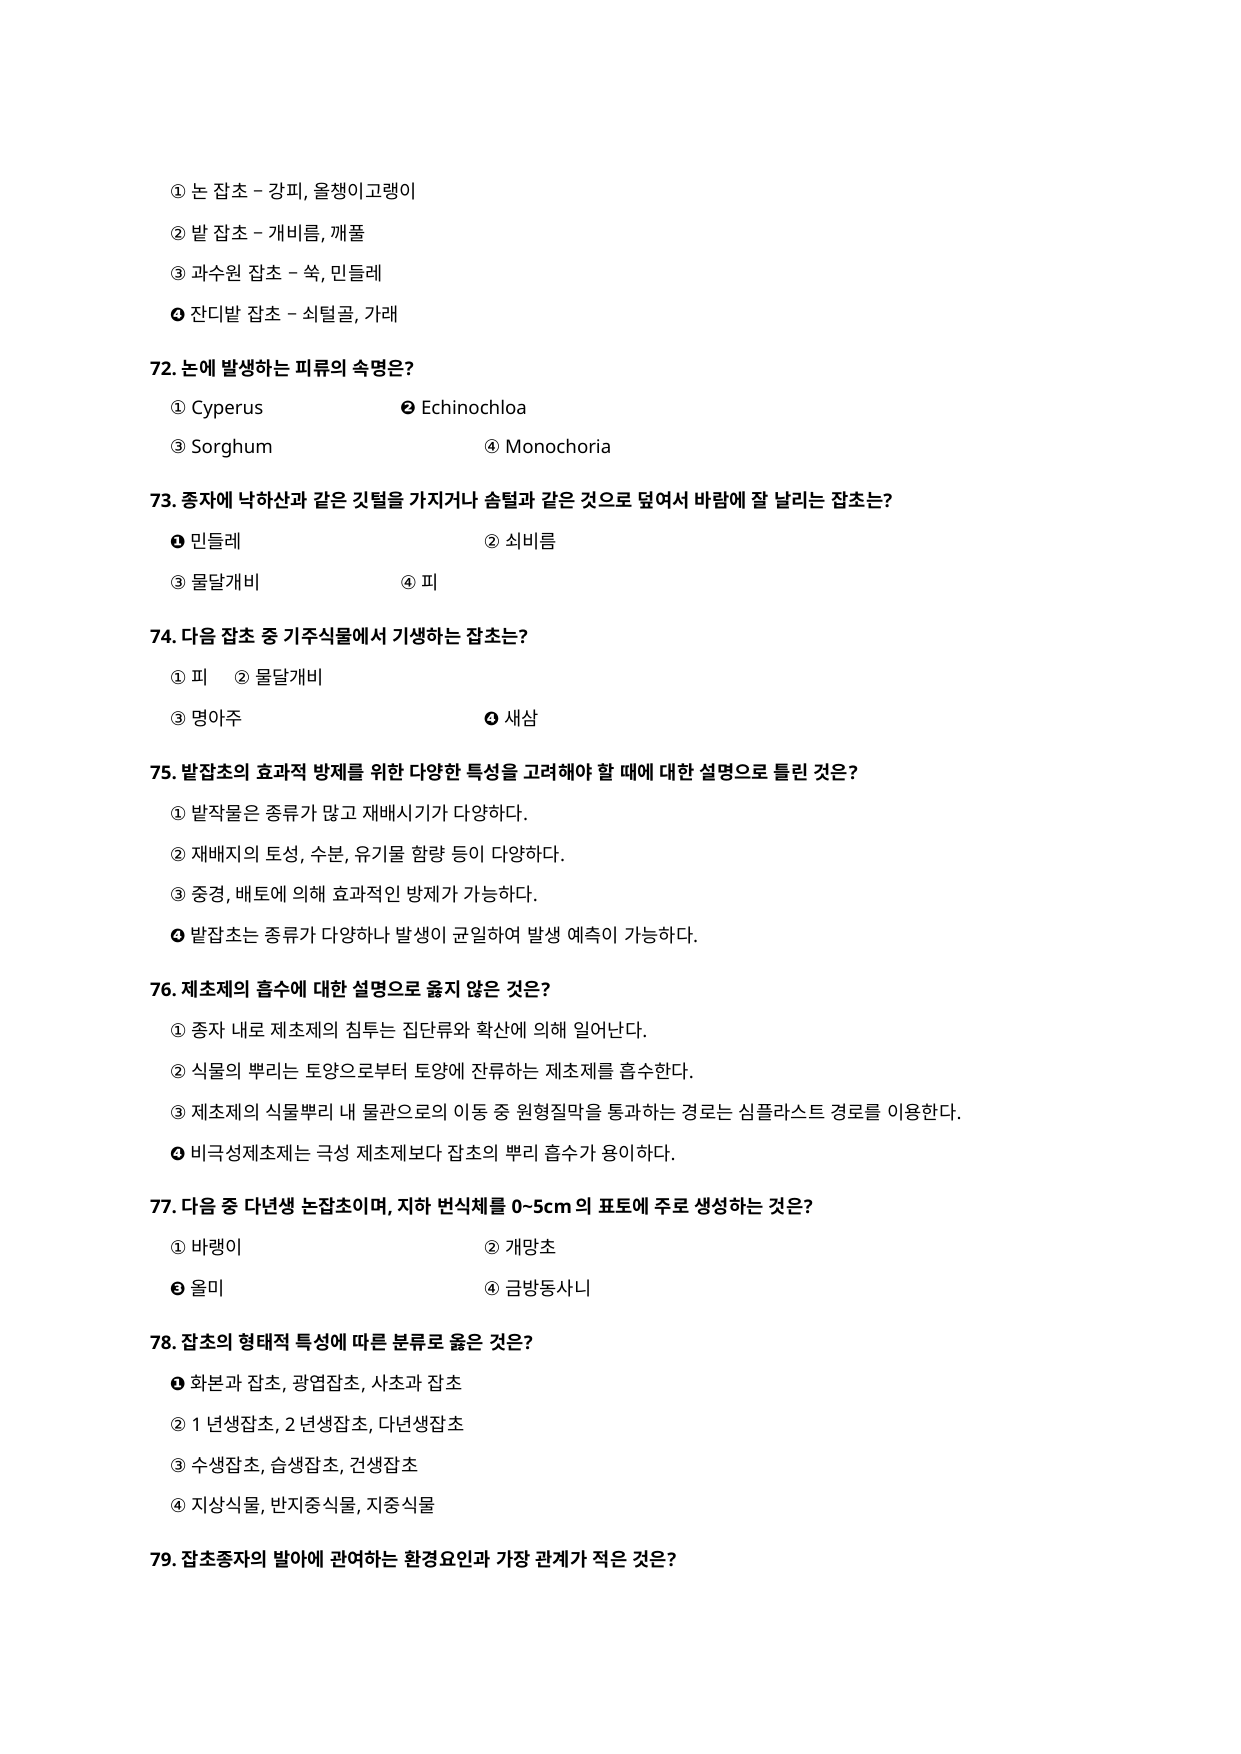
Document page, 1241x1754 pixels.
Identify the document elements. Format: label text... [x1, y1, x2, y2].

text ① Cyperus ❷ Echinochloa [150, 394, 1090, 420]
text ② 1년생잡초, 2년생잡초, 다년생잡초 [150, 1409, 1090, 1436]
text ④ 지상식물, 반지중식물, 지중식물 [150, 1491, 1090, 1518]
text ③ 제초제의 식물뿌리 내 물관으로의 이동 중 원형질막을 통과하는 경로는 심플라스트 경로를 이용한다. [150, 1097, 1090, 1124]
text ❶ 화본과 잡초, 광엽잡초, 사초과 잡초 [150, 1368, 1090, 1396]
text ❸ 올미 ④ 금방동사니 [150, 1274, 1090, 1301]
text 77. 다음 중 다년생 논잡초이며, 지하 번식체를 0~5cm의 표토에 주로 생성하는 것은? [150, 1192, 1090, 1219]
text 79. 잡초종자의 발아에 관여하는 환경요인과 가장 관계가 적은 것은? [150, 1544, 1090, 1572]
text ③ 과수원 잡초 – 쑥, 민들레 [150, 259, 1090, 286]
text 72. 논에 발생하는 피류의 속명은? [150, 353, 1090, 381]
text ② 재배지의 토성, 수분, 유기물 함량 등이 다양하다. [150, 839, 1090, 866]
text ① 논 잡초 – 강피, 올챙이고랭이 [150, 177, 1090, 204]
text ③ Sorghum ④ Monochoria [150, 434, 1090, 459]
text ③ 명아주 ❹ 새삼 [150, 704, 1090, 731]
text ❹ 밭잡초는 종류가 다양하나 발생이 균일하여 발생 예측이 가능하다. [150, 921, 1090, 948]
text 78. 잡초의 형태적 특성에 따른 분류로 옳은 것은? [150, 1327, 1090, 1354]
text ② 밭 잡초 – 개비름, 깨풀 [150, 218, 1090, 245]
text ③ 수생잡초, 습생잡초, 건생잡초 [150, 1450, 1090, 1477]
text ❹ 잔디밭 잡초 – 쇠털골, 가래 [150, 300, 1090, 327]
text 74. 다음 잡초 중 기주식물에서 기생하는 잡초는? [150, 622, 1090, 649]
text ① 종자 내로 제초제의 침투는 집단류와 확산에 의해 일어난다. [150, 1015, 1090, 1043]
text ① 밭작물은 종류가 많고 재배시기가 다양하다. [150, 798, 1090, 825]
text ③ 중경, 배토에 의해 효과적인 방제가 가능하다. [150, 880, 1090, 907]
text 76. 제초제의 흡수에 대한 설명으로 옳지 않은 것은? [150, 974, 1090, 1002]
text 73. 종자에 낙하산과 같은 깃털을 가지거나 솜털과 같은 것으로 덮여서 바람에 잘 날리는 잡초는? [150, 486, 1090, 513]
text ② 식물의 뿌리는 토양으로부터 토양에 잔류하는 제초제를 흡수한다. [150, 1056, 1090, 1083]
text ① 바랭이 ② 개망초 [150, 1233, 1090, 1260]
text ❹ 비극성제초제는 극성 제초제보다 잡초의 뿌리 흡수가 용이하다. [150, 1138, 1090, 1165]
text 75. 밭잡초의 효과적 방제를 위한 다양한 특성을 고려해야 할 때에 대한 설명으로 틀린 것은? [150, 757, 1090, 784]
text ❶ 민들레 ② 쇠비름 [150, 527, 1090, 554]
text ① 피 ② 물달개비 [150, 662, 1090, 690]
text ③ 물달개비 ④ 피 [150, 568, 1090, 595]
